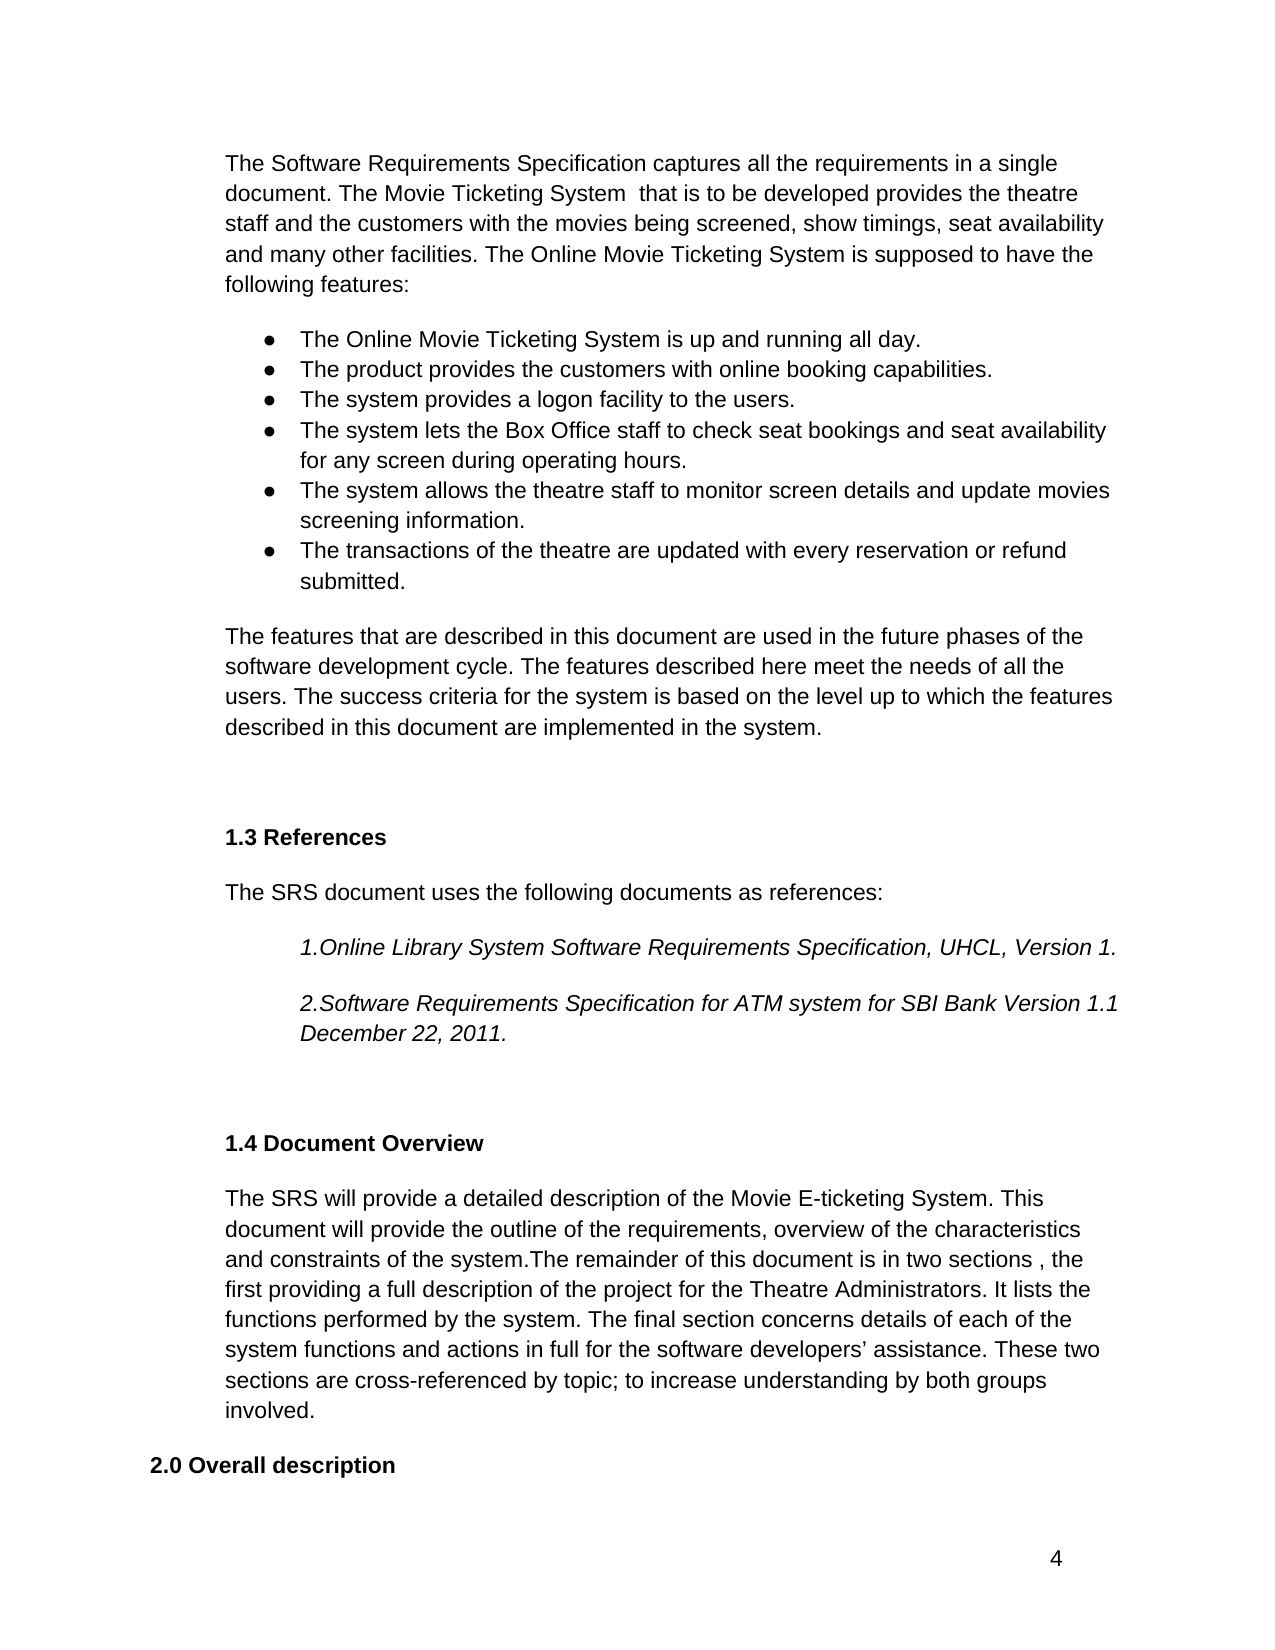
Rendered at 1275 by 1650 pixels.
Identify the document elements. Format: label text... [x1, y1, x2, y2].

list The system provides a logon facility to the users. [262, 386, 1125, 413]
text The SRS will provide a detailed description of the Movie E-ticketing System. This document will provide the outline of the requirements, overview of the characteristics and constraints of the system.The remainder of this document is in two sections , the first providing a full description of the project for the Theatre Administrators. It lists the functions performed by the system. The final section concerns details of each of the system functions and actions in full for the software developers’ assistance. These two sections are cross-referenced by topic; to increase understanding by both groups involved. [225, 1185, 1125, 1423]
text 1.4 Document Overview [150, 1130, 1125, 1157]
text 1.Online Library System Software Requirements Specification, UHCL, Version 1. [225, 934, 1125, 961]
text 2.0 Overall description [150, 1452, 1125, 1478]
text The SRS document uses the following documents as references: [225, 879, 1125, 906]
list The transactions of the theatre are updated with every reservation or refund submitted. [262, 537, 1125, 594]
text The Software Requirements Specification captures all the requirements in a single document. The Movie Ticketing System that is to be developed provides the theatre staff and the customers with the movies being screened, show timings, seat availability and many other facilities. The Online Movie Ticketing System is supposed to have the following features: [225, 150, 1125, 297]
text The features that are described in this document are used in the future phases of the software development cycle. The features described here meet the needs of all the users. The success criteria for the system is based on the level up to which the features described in this document are implemented in the system. [225, 623, 1125, 740]
list The product provides the customers with online booking capabilities. [262, 356, 1125, 383]
list The system allows the theatre staff to monitor screen details and update movies screening information. [262, 477, 1125, 534]
text 2.Software Requirements Specification for ATM system for SBI Bank Version 1.1 December 22, 2011. [300, 989, 1125, 1046]
text 1.3 References [225, 824, 1125, 850]
list The Online Movie Ticketing System is up and running all day. [262, 326, 1125, 352]
list The system lets the Box Office staff to check seat bookings and seat availability for any screen during operating hours. [262, 417, 1125, 473]
